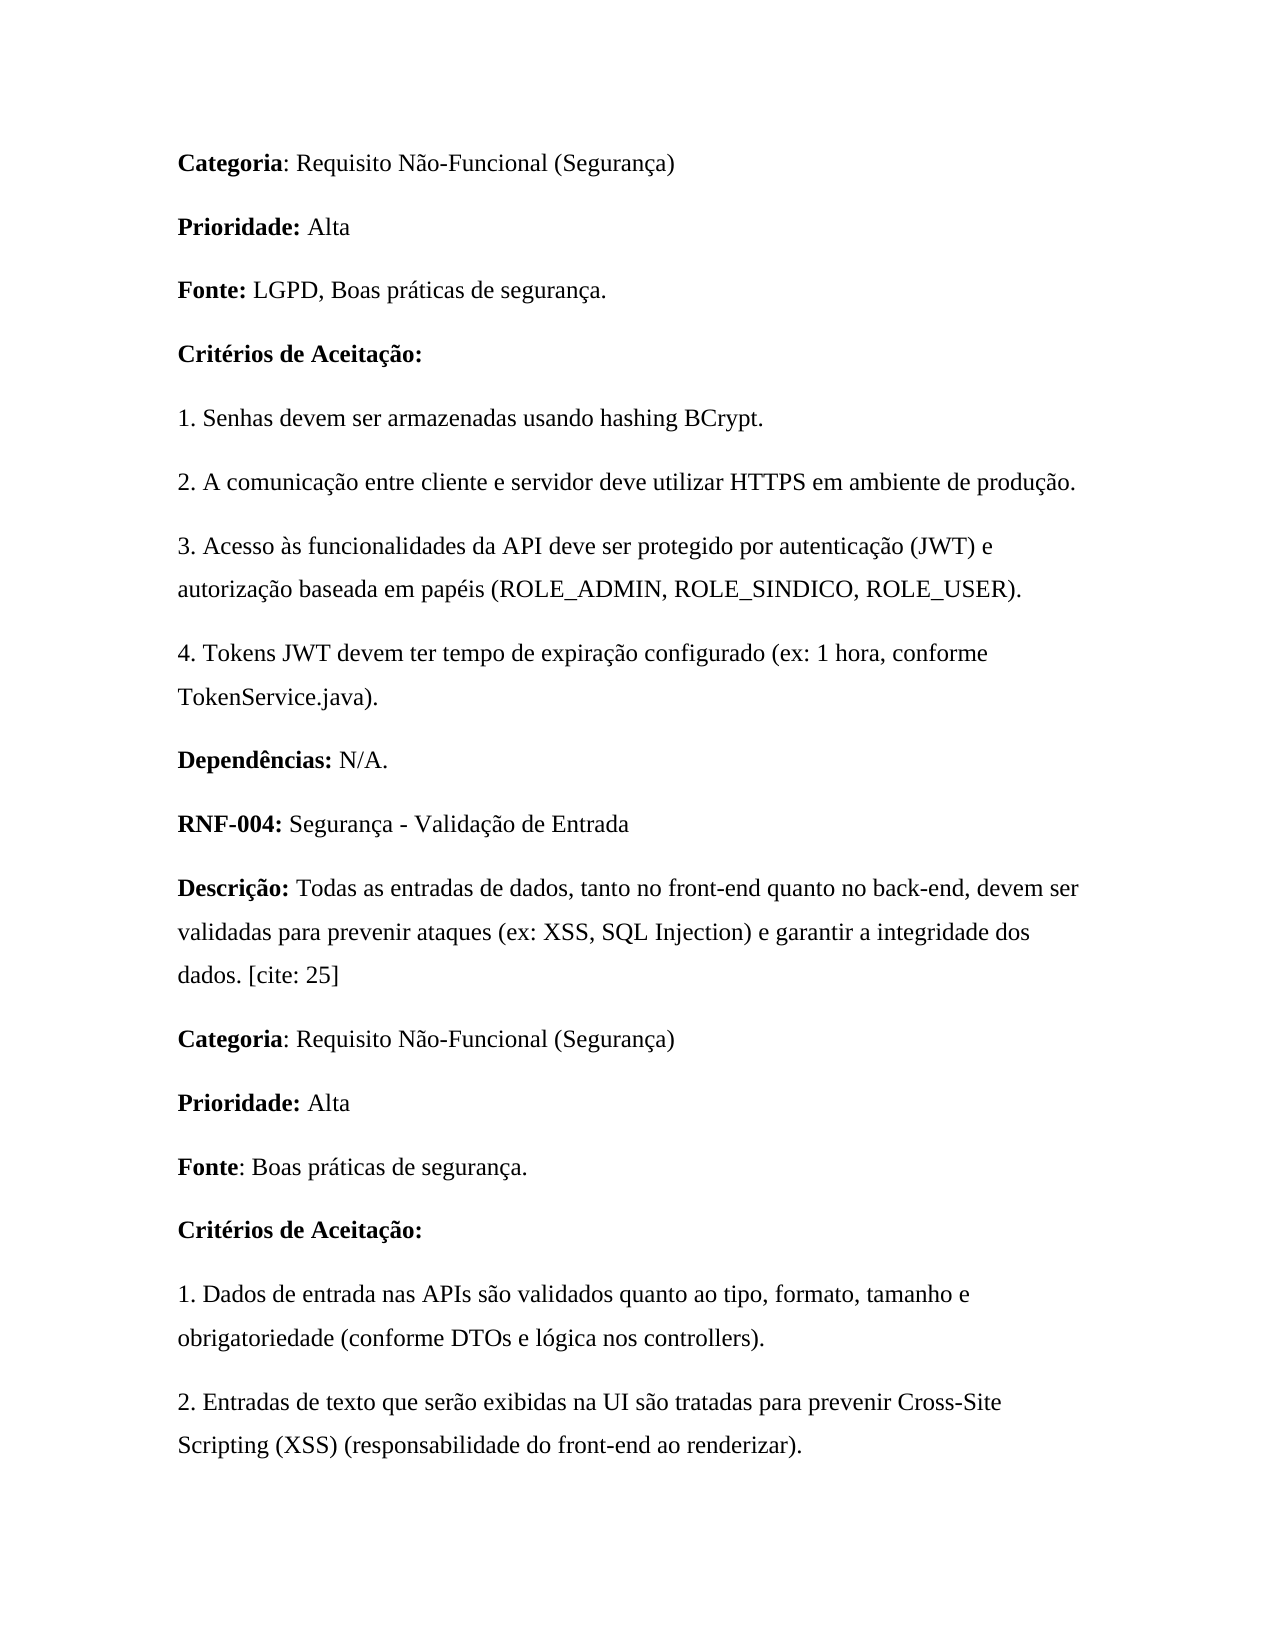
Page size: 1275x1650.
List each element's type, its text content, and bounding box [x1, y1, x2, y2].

subtitle 2. Entradas de texto que serão exibidas na UI são tratadas para prevenir Cross-Site Scripting (XSS) (responsabilidade do front-end ao renderizar). [177, 1387, 1098, 1458]
subtitle Critérios de Aceitação: [177, 1216, 1098, 1244]
subtitle 1. Senhas devem ser armazenadas usando hashing BCrypt. [177, 403, 1098, 432]
subtitle Critérios de Aceitação: [177, 339, 1098, 368]
subtitle 2. A comunicação entre cliente e servidor deve utilizar HTTPS em ambiente de produção. [177, 467, 1098, 496]
subtitle Fonte: LGPD, Boas práticas de segurança. [177, 276, 1098, 304]
subtitle RNF-004: Segurança - Validação de Entrada [177, 809, 1098, 838]
subtitle 1. Dados de entrada nas APIs são validados quanto ao tipo, formato, tamanho e obrigatoriedade (conforme DTOs e lógica nos controllers). [177, 1279, 1098, 1351]
subtitle 3. Acesso às funcionalidades da API deve ser protegido por autenticação (JWT) e autorização baseada em papéis (ROLE_ADMIN, ROLE_SINDICO, ROLE_USER). [177, 531, 1098, 603]
subtitle Categoria: Requisito Não-Funcional (Segurança) [177, 148, 1098, 176]
subtitle Prioridade: Alta [177, 212, 1098, 240]
subtitle Dependências: N/A. [177, 746, 1098, 774]
subtitle Categoria: Requisito Não-Funcional (Segurança) [177, 1024, 1098, 1052]
subtitle Descrição: Todas as entradas de dados, tanto no front-end quanto no back-end, devem ser validadas para prevenir ataques (ex: XSS, SQL Injection) e garantir a integridade dos dados. [cite: 25] [177, 873, 1098, 988]
subtitle Fonte: Boas práticas de segurança. [177, 1152, 1098, 1180]
subtitle Prioridade: Alta [177, 1088, 1098, 1116]
subtitle 4. Tokens JWT devem ter tempo de expiração configurado (ex: 1 hora, conforme TokenService.java). [177, 638, 1098, 710]
